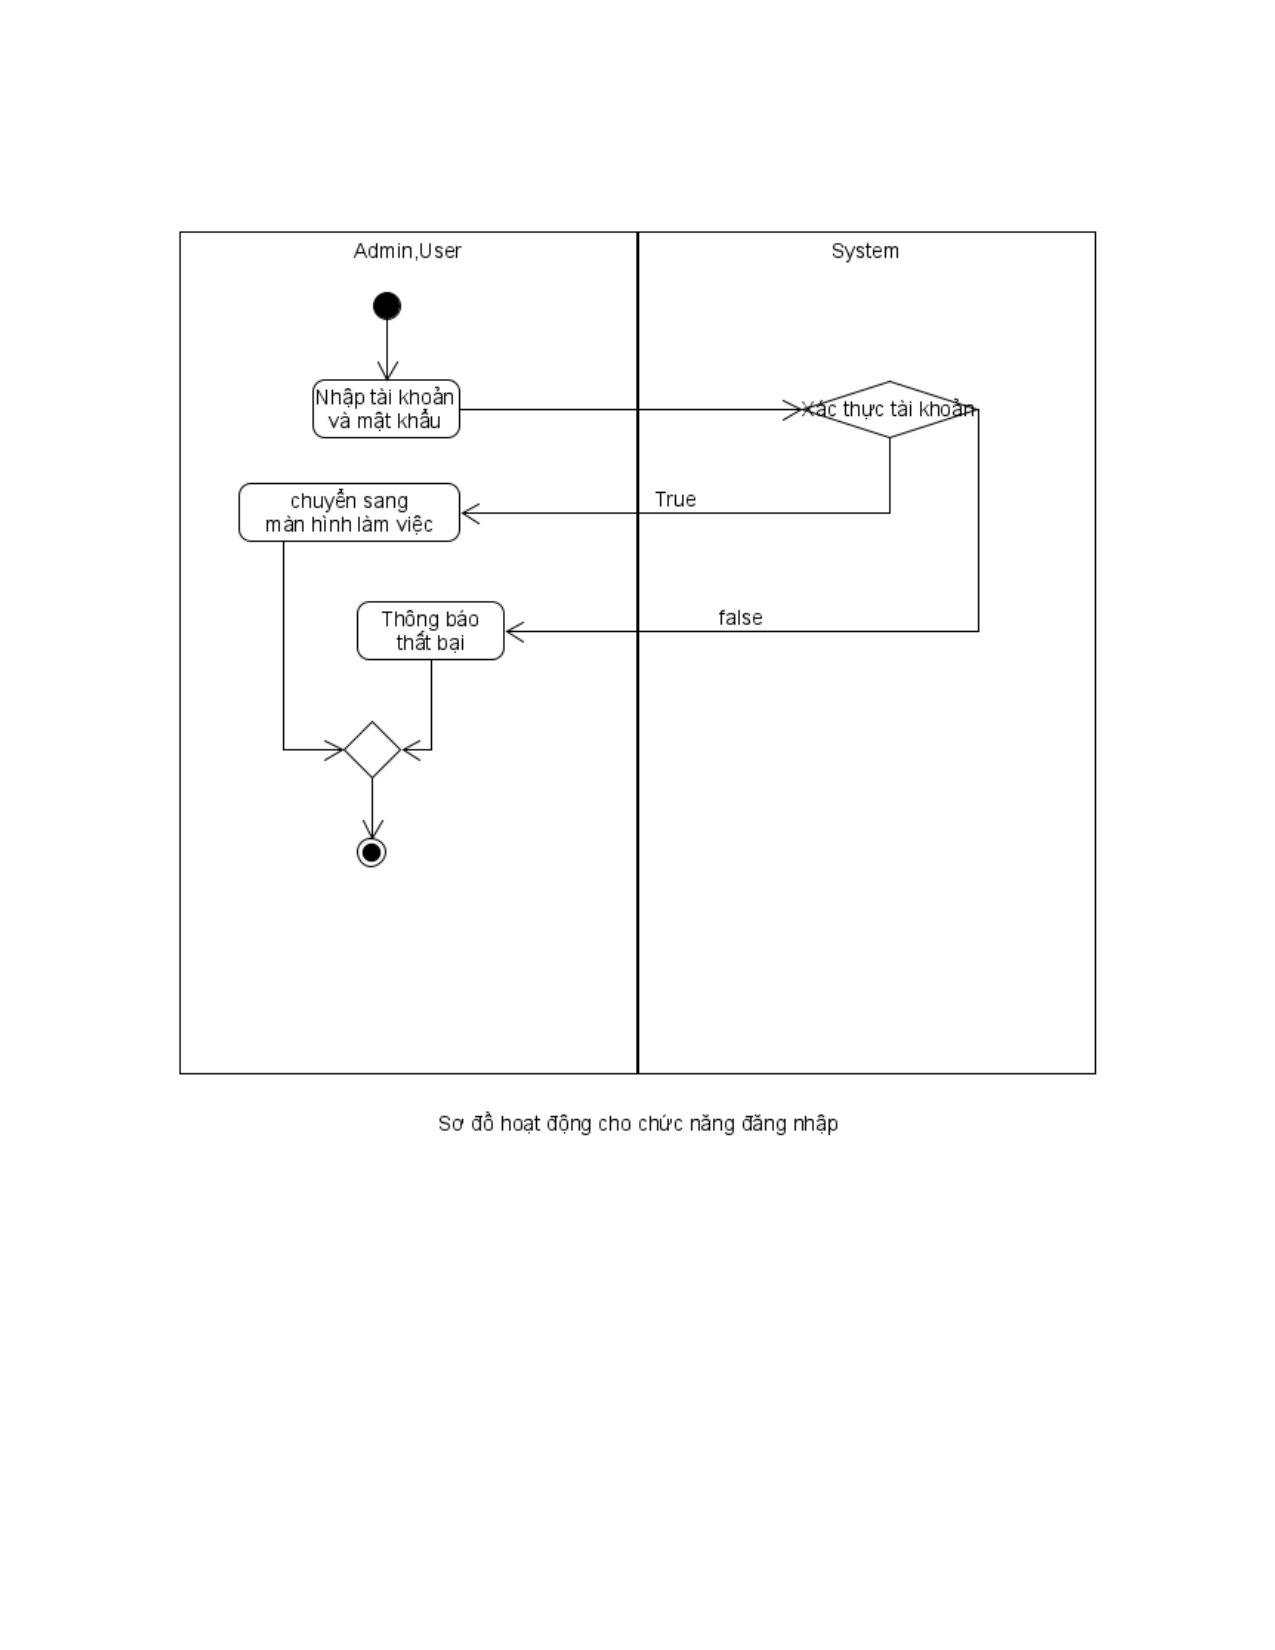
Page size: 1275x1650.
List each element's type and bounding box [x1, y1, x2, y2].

picture [150, 203, 1125, 1267]
